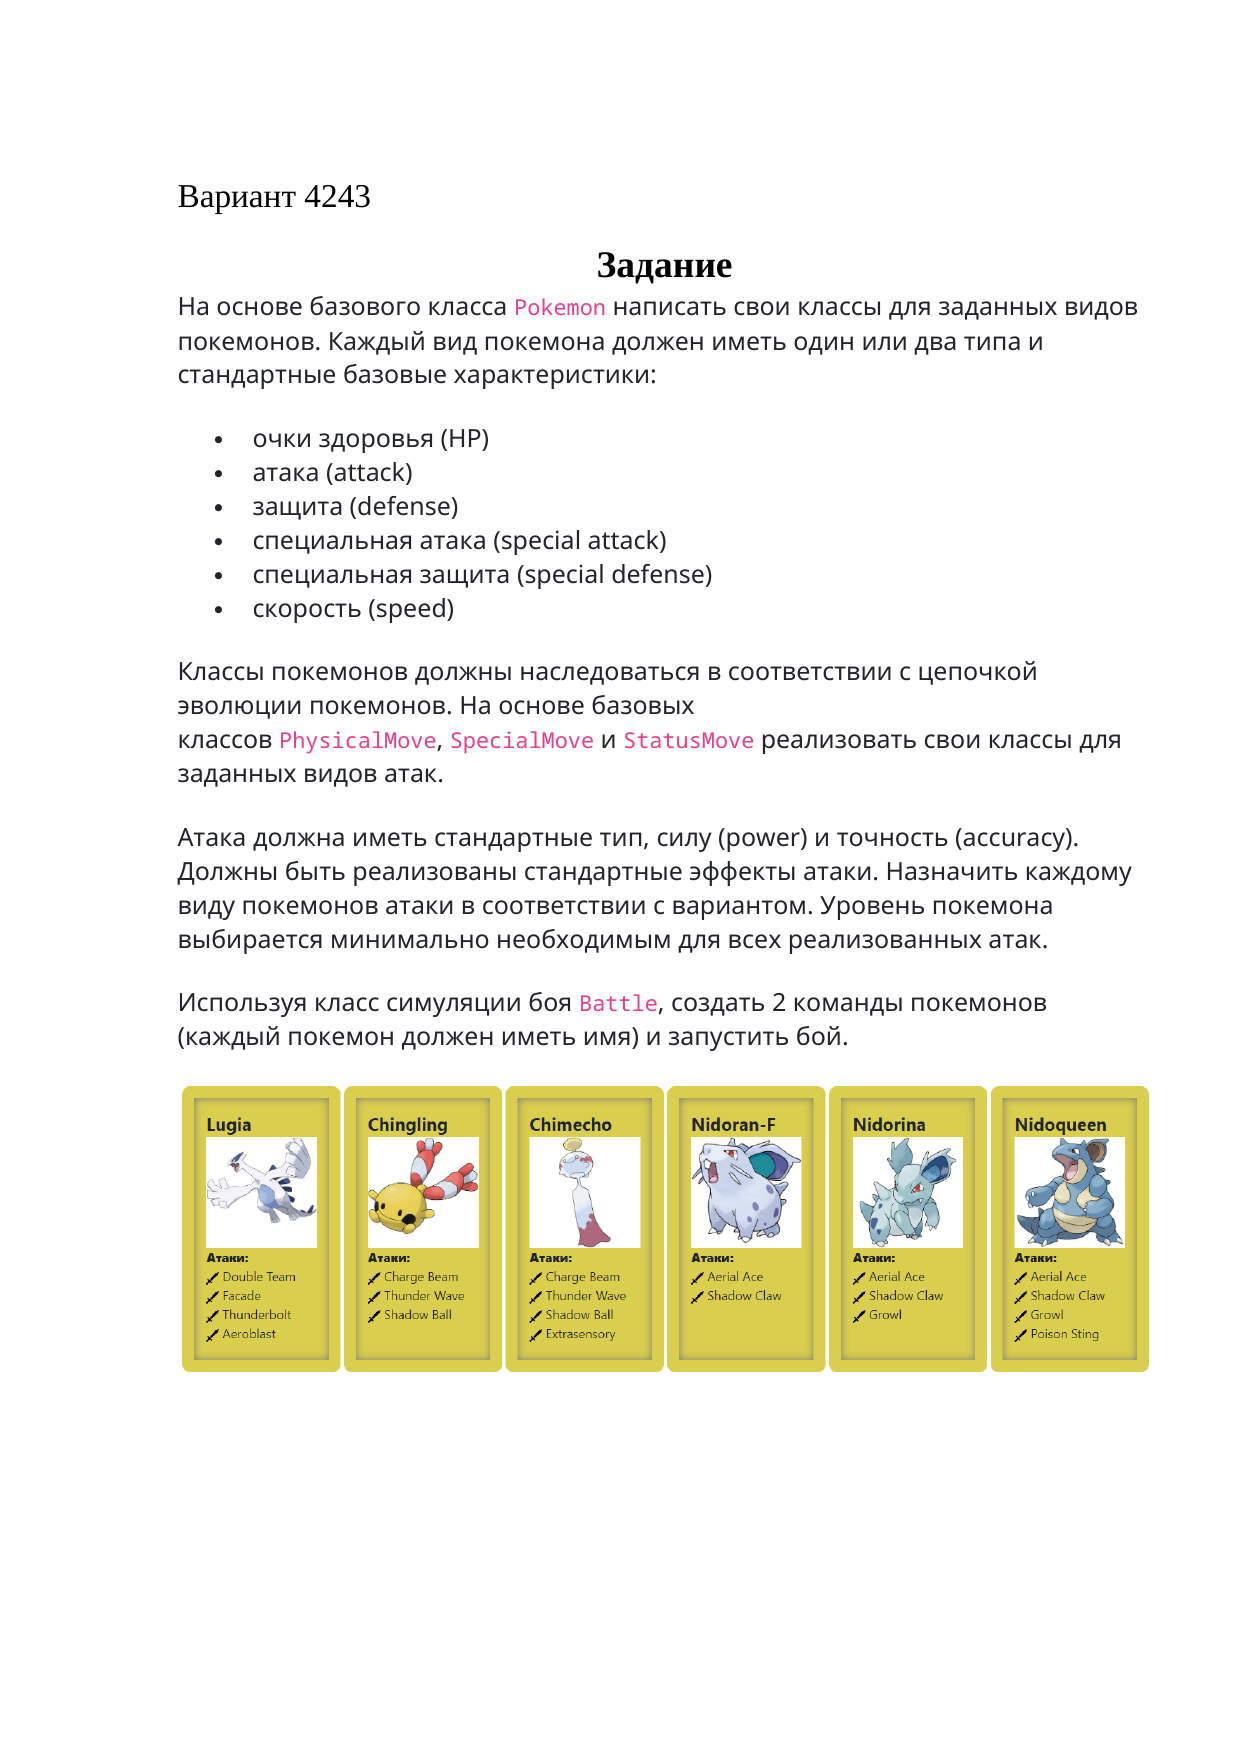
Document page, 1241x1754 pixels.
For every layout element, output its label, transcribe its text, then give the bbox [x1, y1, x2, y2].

text Атака должна иметь стандартные тип, силу (power) и точность (accuracy). Должны быть реализованы стандартные эффекты атаки. Назначить каждому виду покемонов атаки в соответствии с вариантом. Уровень покемона выбирается минимально необходимым для всех реализованных атак. [177, 819, 1152, 956]
subtitle Задание [177, 242, 1152, 286]
text Вариант 4243 [177, 176, 1152, 214]
list специальная защита (special defense) [215, 557, 1152, 591]
list защита (defense) [215, 488, 1152, 523]
list атака (attack) [215, 454, 1152, 488]
list скорость (speed) [215, 591, 1152, 625]
text Классы покемонов должны наследоваться в соответствии с цепочкой эволюции покемонов. На основе базовых классов PhysicalMove, SpecialMove и StatusMove реализовать свои классы для заданных видов атак. [177, 654, 1152, 790]
picture [177, 1082, 1152, 1374]
list специальная атака (special attack) [215, 523, 1152, 557]
text На основе базового класса Pokemon написать свои классы для заданных видов покемонов. Каждый вид покемона должен иметь один или два типа и стандартные базовые характеристики: [177, 289, 1152, 391]
text Используя класс симуляции боя Battle, создать 2 команды покемонов (каждый покемон должен иметь имя) и запустить бой. [177, 985, 1152, 1053]
list очки здоровья (HP) [215, 420, 1152, 454]
